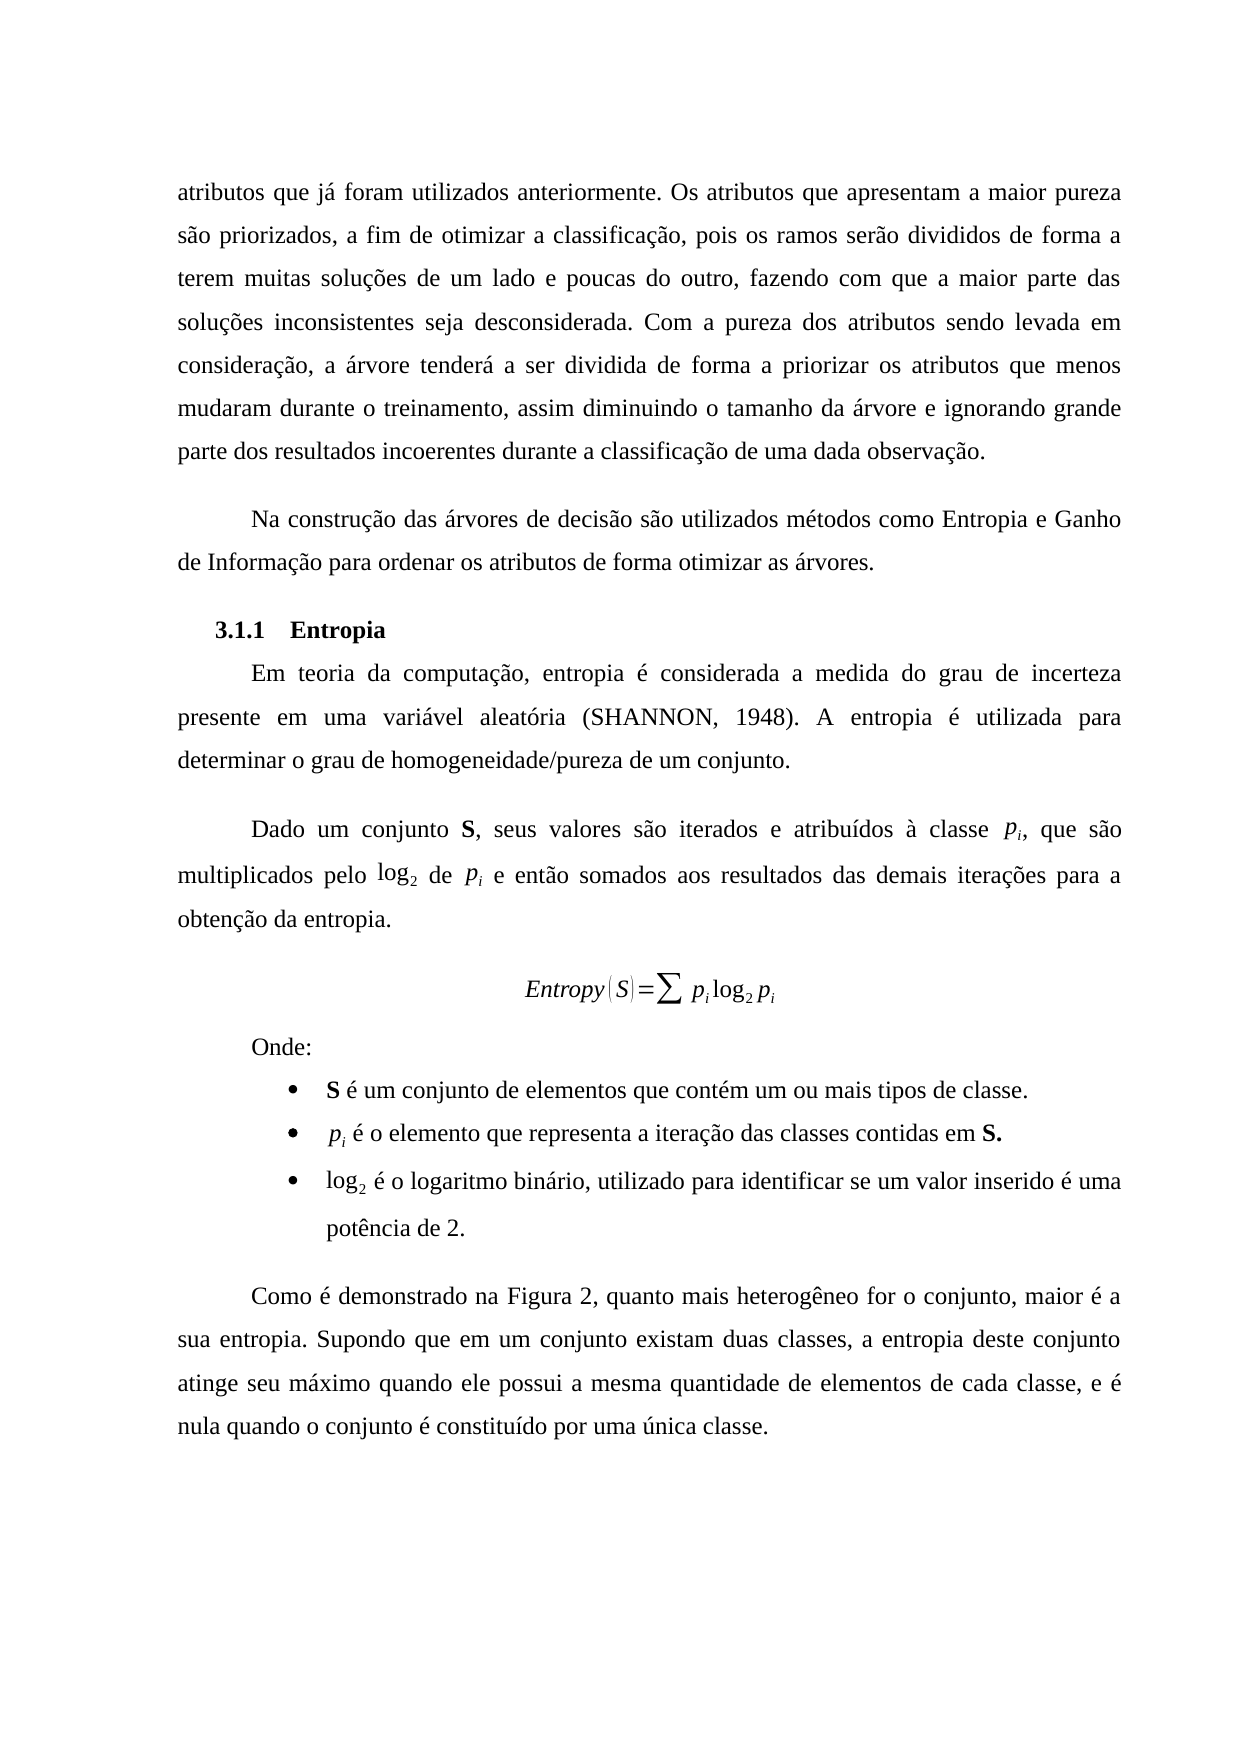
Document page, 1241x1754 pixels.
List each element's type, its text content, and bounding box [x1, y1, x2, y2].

text Dado um conjunto S, seus valores são iterados e atribuídos à classe , que são multiplicados pelo de e então somados aos resultados das demais iterações para a obtenção da entropia. [177, 813, 1122, 933]
list é o elemento que representa a iteração das classes contidas em S. [288, 1118, 1122, 1151]
text Em teoria da computação, entropia é considerada a medida do grau de incerteza presente em uma variável aleatória (SHANNON, 1948). A entropia é utilizada para determinar o grau de homogeneidade/pureza de um conjunto. [177, 658, 1122, 773]
text Onde: [251, 1032, 1122, 1061]
list é o logaritmo binário, utilizado para identificar se um valor inserido é uma potência de 2. [288, 1166, 1122, 1242]
text Na construção das árvores de decisão são utilizados métodos como Entropia e Ganho de Informação para ordenar os atributos de forma otimizar as árvores. [177, 504, 1122, 576]
text Como é demonstrado na Figura 2, quanto mais heterogêneo for o conjunto, maior é a sua entropia. Supondo que em um conjunto existam duas classes, a entropia deste conjunto atinge seu máximo quando ele possui a mesma quantidade de elementos de cada classe, e é nula quando o conjunto é constituído por uma única classe. [177, 1281, 1122, 1439]
list Entropia [215, 615, 1122, 644]
list S é um conjunto de elementos que contém um ou mais tipos de classe. [288, 1075, 1122, 1104]
